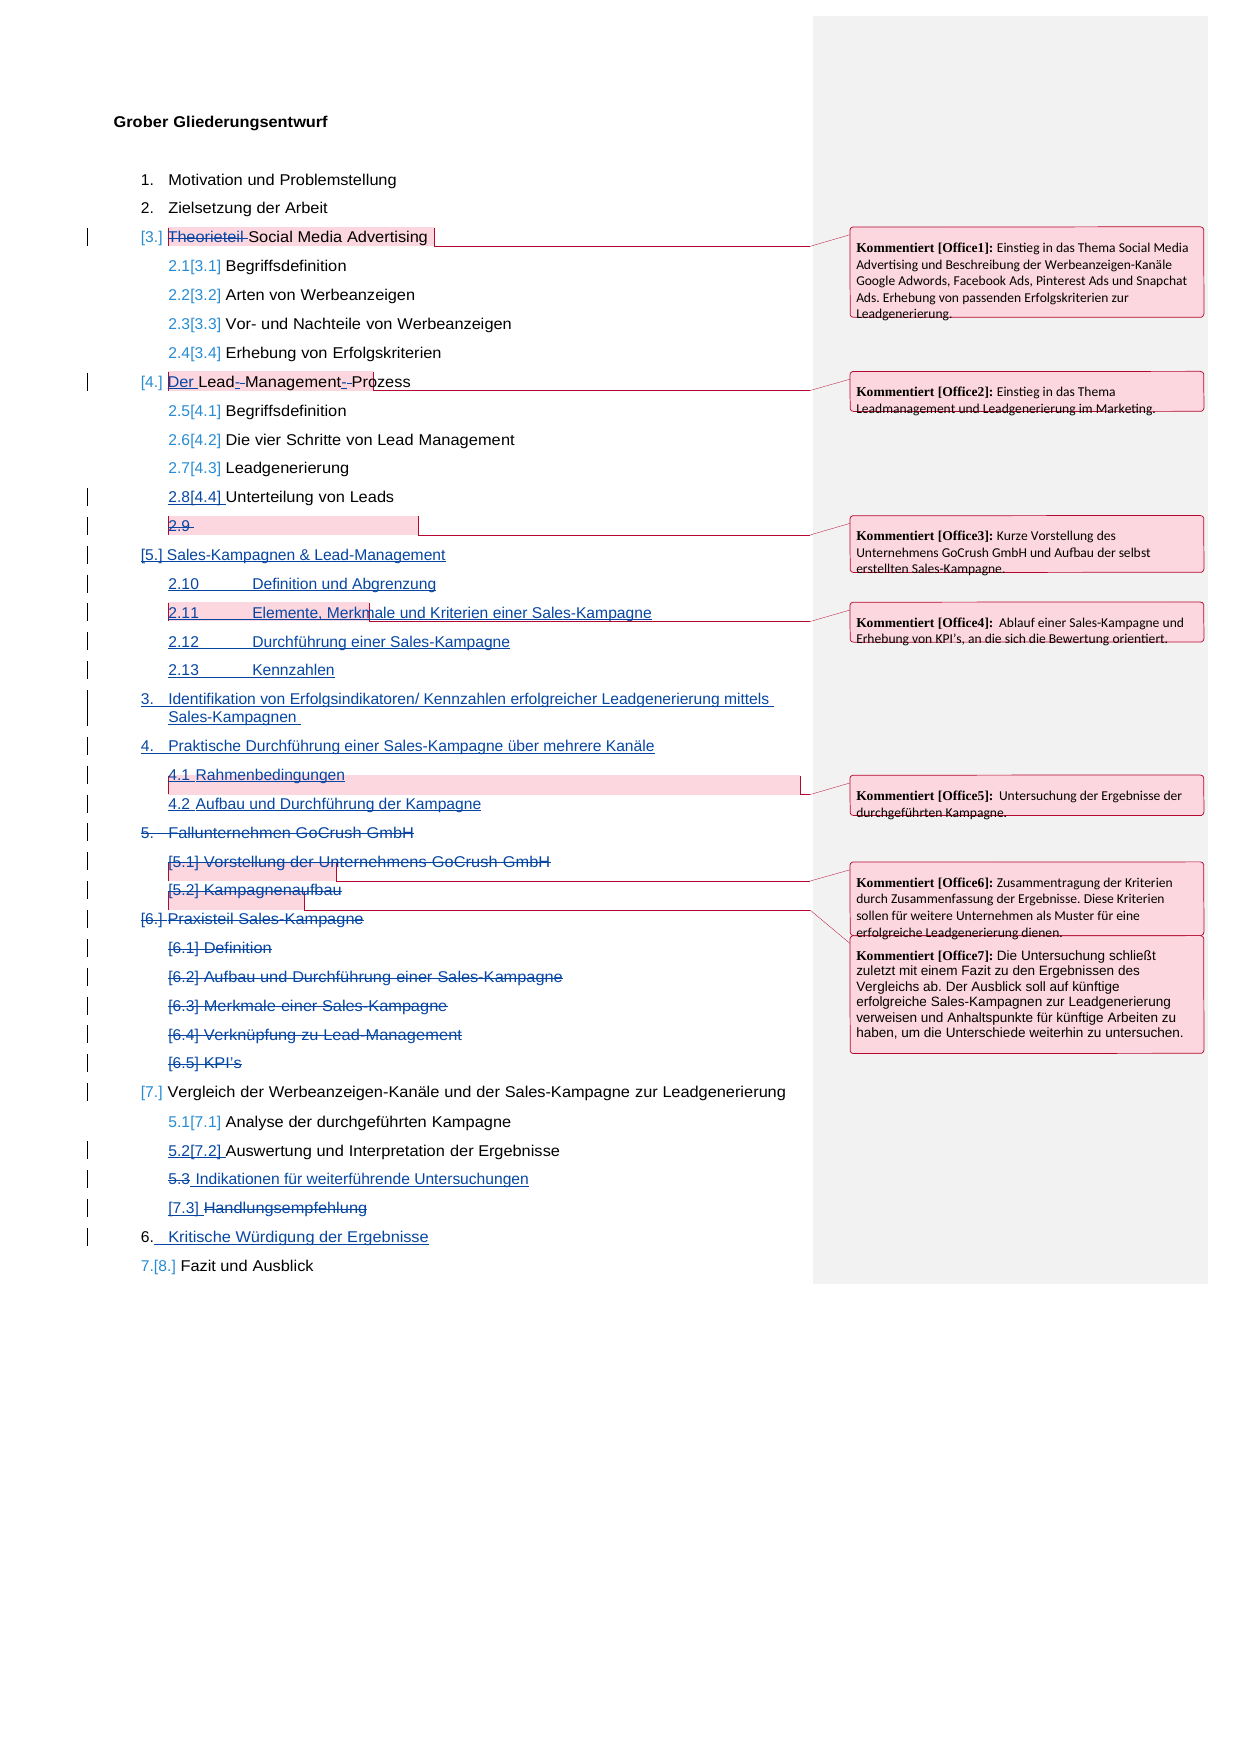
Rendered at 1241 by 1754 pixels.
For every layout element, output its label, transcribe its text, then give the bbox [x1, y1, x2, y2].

text Kommentiert [Office7]: Die Untersuchung schließt zuletzt mit einem Fazit zu den Ergebnissen des Vergleichs ab. Der Ausblick soll auf künftige erfolgreiche Sales-Kampagnen zur Leadgenerierung verweisen und Anhaltspunkte für künftige Arbeiten zu haben, um die Unterschiede weiterhin zu untersuchen. [856, 947, 1188, 1041]
list Analyse der durchgeführten Kampagne [168, 1112, 799, 1130]
text Kommentiert [Office3]: Kurze Vorstellung des Unternehmens GoCrush GmbH und Aufbau der selbst erstellten Sales-Kampagne. [856, 527, 1188, 577]
list Unterteilung von Leads [168, 488, 799, 506]
text Kommentiert [Office1]: Einstieg in das Thema Social Media Advertising und Beschreibung der Werbeanzeigen-Kanäle Google Adwords, Facebook Ads, Pinterest Ads und Snapchat Ads. Erhebung von passenden Erfolgskriterien zur Leadgenerierung. [856, 239, 1207, 322]
text Kommentiert [Office4]: Ablauf einer Sales-Kampagne und Erhebung von KPI’s, an die sich die Bewertung orientiert. [856, 614, 1207, 647]
text Kommentiert [Office6]: Zusammentragung der Kriterien durch Zusammenfassung der Ergebnisse. Diese Kriterien sollen für weitere Unternehmen als Muster für eine erfolgreiche Leadgenerierung dienen. [856, 874, 1188, 940]
list Begriffsdefinition [168, 257, 799, 275]
list Arten von Werbeanzeigen [168, 286, 799, 304]
list Erhebung von Erfolgskriterien [168, 344, 799, 362]
list Auswertung und Interpretation der Ergebnisse [168, 1141, 799, 1159]
list LeadManagementProzess [141, 373, 799, 391]
list Zielsetzung der Arbeit [141, 199, 799, 217]
list Social Media Advertising [141, 228, 799, 246]
text Kommentiert [Office2]: Einstieg in das Thema Leadmanagement und Leadgenerierung im Marketing. [856, 383, 1207, 416]
text Kommentiert [Office5]: Untersuchung der Ergebnisse der durchgeführten Kampagne. [856, 788, 1207, 821]
list Fazit und Ausblick [141, 1257, 799, 1275]
list Motivation und Problemstellung [141, 170, 799, 188]
list Vor- und Nachteile von Werbeanzeigen [168, 315, 799, 333]
subtitle Grober Gliederungsentwurf [113, 112, 1219, 131]
list Leadgenerierung [168, 459, 799, 477]
list Begriffsdefinition [168, 401, 799, 419]
list Die vier Schritte von Lead Management [168, 430, 799, 448]
list Vergleich der Werbeanzeigen-Kanäle und der Sales-Kampagne zur Leadgenerierung [141, 1083, 799, 1101]
